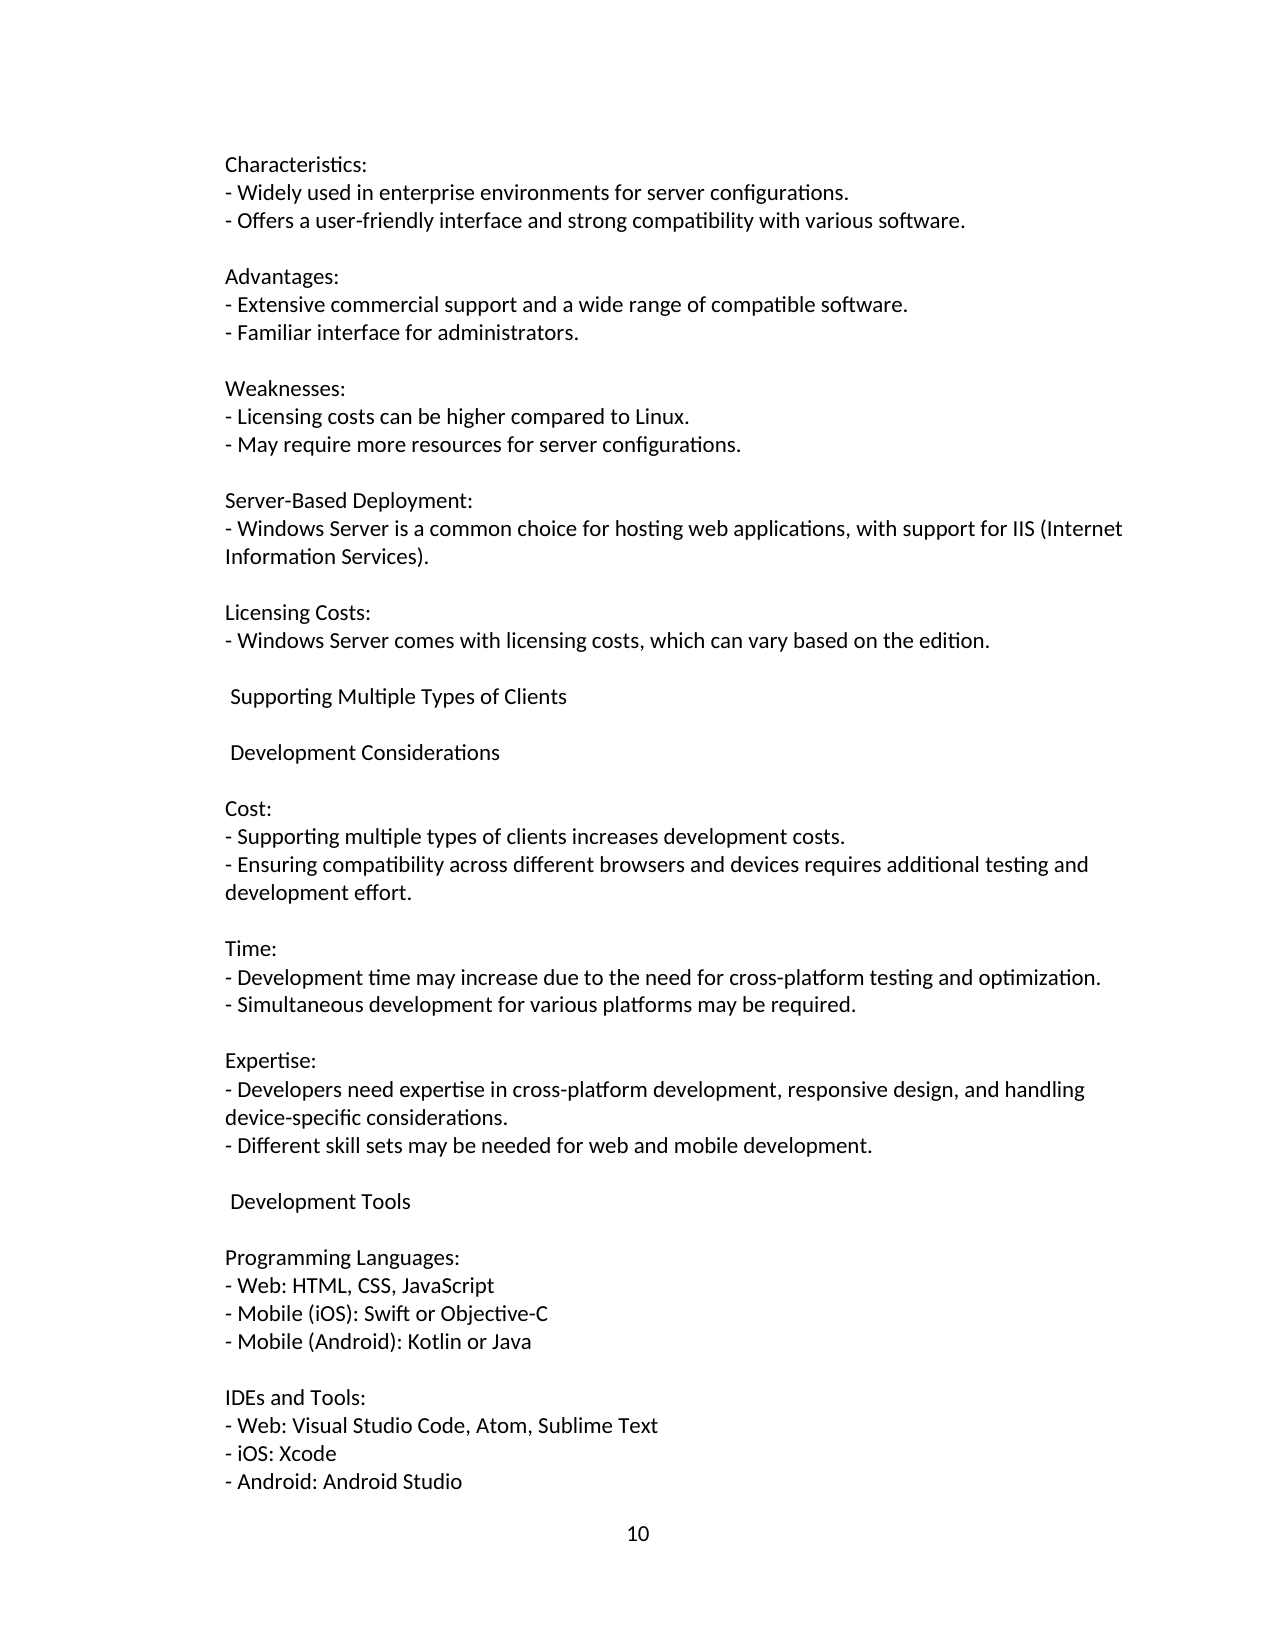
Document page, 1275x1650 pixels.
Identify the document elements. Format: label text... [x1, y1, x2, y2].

list Characteristics: [225, 150, 1125, 178]
list - Offers a user-friendly interface and strong compatibility with various software. [225, 206, 1125, 234]
list - Licensing costs can be higher compared to Linux. [225, 402, 1125, 430]
list - Ensuring compatibility across different browsers and devices requires additional testing and development effort. [225, 851, 1125, 907]
list - Windows Server comes with licensing costs, which can vary based on the edition. [225, 626, 1125, 654]
list - Windows Server is a common choice for hosting web applications, with support for IIS (Internet Information Services). [225, 514, 1125, 570]
list Licensing Costs: [225, 598, 1125, 626]
list - Development time may increase due to the need for cross-platform testing and optimization. [225, 963, 1125, 991]
list - Different skill sets may be needed for web and mobile development. [225, 1131, 1125, 1159]
list Supporting Multiple Types of Clients [225, 682, 1125, 710]
list Server-Based Deployment: [225, 486, 1125, 514]
list - Developers need expertise in cross-platform development, responsive design, and handling device-specific considerations. [225, 1075, 1125, 1131]
list Time: [225, 934, 1125, 963]
list Weaknesses: [225, 374, 1125, 402]
list Programming Languages: [225, 1243, 1125, 1271]
list - Widely used in enterprise environments for server configurations. [225, 178, 1125, 206]
list Expertise: [225, 1047, 1125, 1075]
list - Mobile (iOS): Swift or Objective-C [225, 1299, 1125, 1327]
list - Extensive commercial support and a wide range of compatible software. [225, 290, 1125, 318]
list - Familiar interface for administrators. [225, 318, 1125, 346]
list - Web: Visual Studio Code, Atom, Sublime Text [225, 1411, 1125, 1439]
list Development Tools [225, 1187, 1125, 1215]
list IDEs and Tools: [225, 1383, 1125, 1411]
list - Android: Android Studio [225, 1467, 1125, 1495]
list - Web: HTML, CSS, JavaScript [225, 1271, 1125, 1299]
list - Mobile (Android): Kotlin or Java [225, 1327, 1125, 1355]
list - May require more resources for server configurations. [225, 430, 1125, 458]
list - iOS: Xcode [225, 1439, 1125, 1467]
list Development Considerations [225, 738, 1125, 766]
list - Simultaneous development for various platforms may be required. [225, 991, 1125, 1019]
list Advantages: [225, 262, 1125, 290]
list - Supporting multiple types of clients increases development costs. [225, 822, 1125, 851]
list Cost: [225, 794, 1125, 822]
